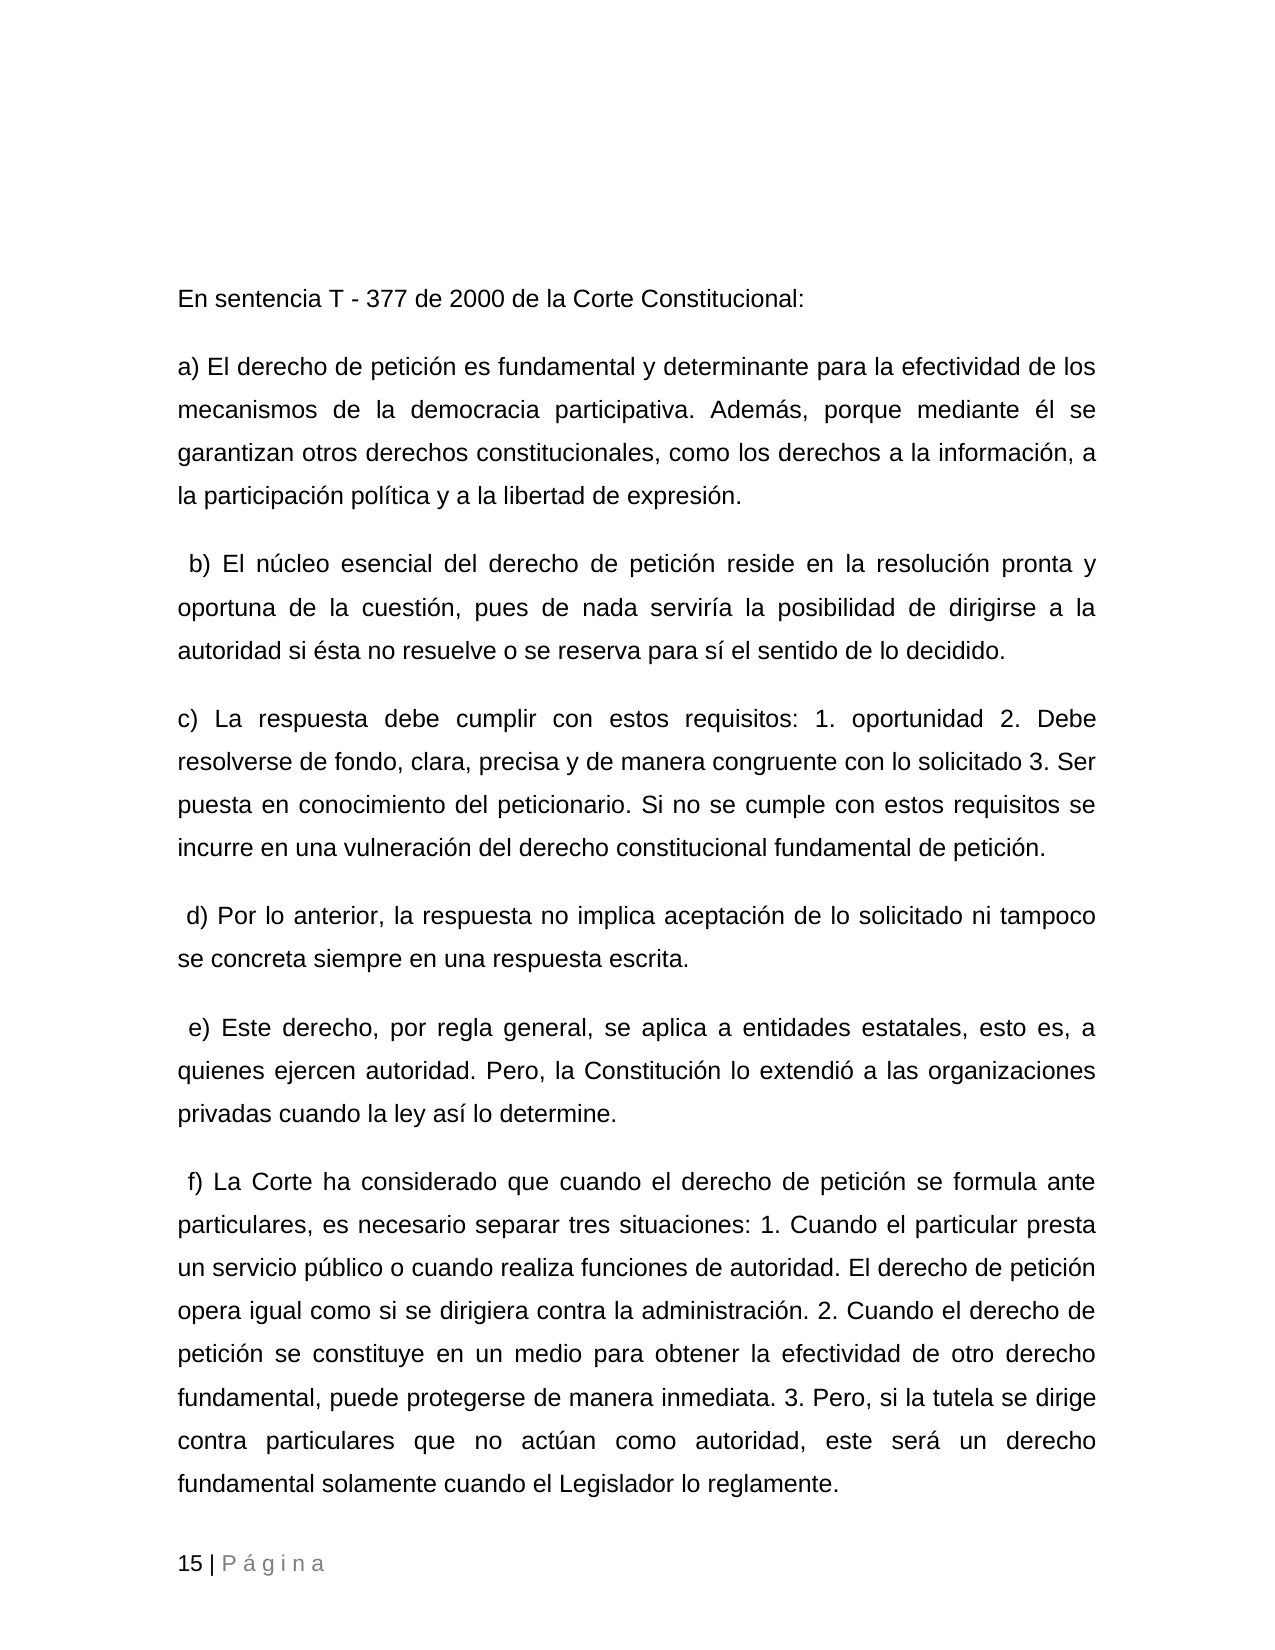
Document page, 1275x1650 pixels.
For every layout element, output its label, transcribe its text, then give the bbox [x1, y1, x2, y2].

text f) La Corte ha considerado que cuando el derecho de petición se formula ante particulares, es necesario separar tres situaciones: 1. Cuando el particular presta un servicio público o cuando realiza funciones de autoridad. El derecho de petición opera igual como si se dirigiera contra la administración. 2. Cuando el derecho de petición se constituye en un medio para obtener la efectividad de otro derecho fundamental, puede protegerse de manera inmediata. 3. Pero, si la tutela se dirige contra particulares que no actúan como autoridad, este será un derecho fundamental solamente cuando el Legislador lo reglamente. [177, 1167, 1098, 1498]
text b) El núcleo esencial del derecho de petición reside en la resolución pronta y oportuna de la cuestión, pues de nada serviría la posibilidad de dirigirse a la autoridad si ésta no resuelve o se reserva para sí el sentido de lo decidido. [177, 549, 1098, 664]
text En sentencia T - 377 de 2000 de la Corte Constitucional: [177, 284, 1098, 313]
text e) Este derecho, por regla general, se aplica a entidades estatales, esto es, a quienes ejercen autoridad. Pero, la Constitución lo extendió a las organizaciones privadas cuando la ley así lo determine. [177, 1013, 1098, 1128]
text a) El derecho de petición es fundamental y determinante para la efectividad de los mecanismos de la democracia participativa. Además, porque mediante él se garantizan otros derechos constitucionales, como los derechos a la información, a la participación política y a la libertad de expresión. [177, 352, 1098, 510]
text d) Por lo anterior, la respuesta no implica aceptación de lo solicitado ni tampoco se concreta siempre en una respuesta escrita. [177, 901, 1098, 973]
text c) La respuesta debe cumplir con estos requisitos: 1. oportunidad 2. Debe resolverse de fondo, clara, precisa y de manera congruente con lo solicitado 3. Ser puesta en conocimiento del peticionario. Si no se cumple con estos requisitos se incurre en una vulneración del derecho constitucional fundamental de petición. [177, 704, 1098, 862]
